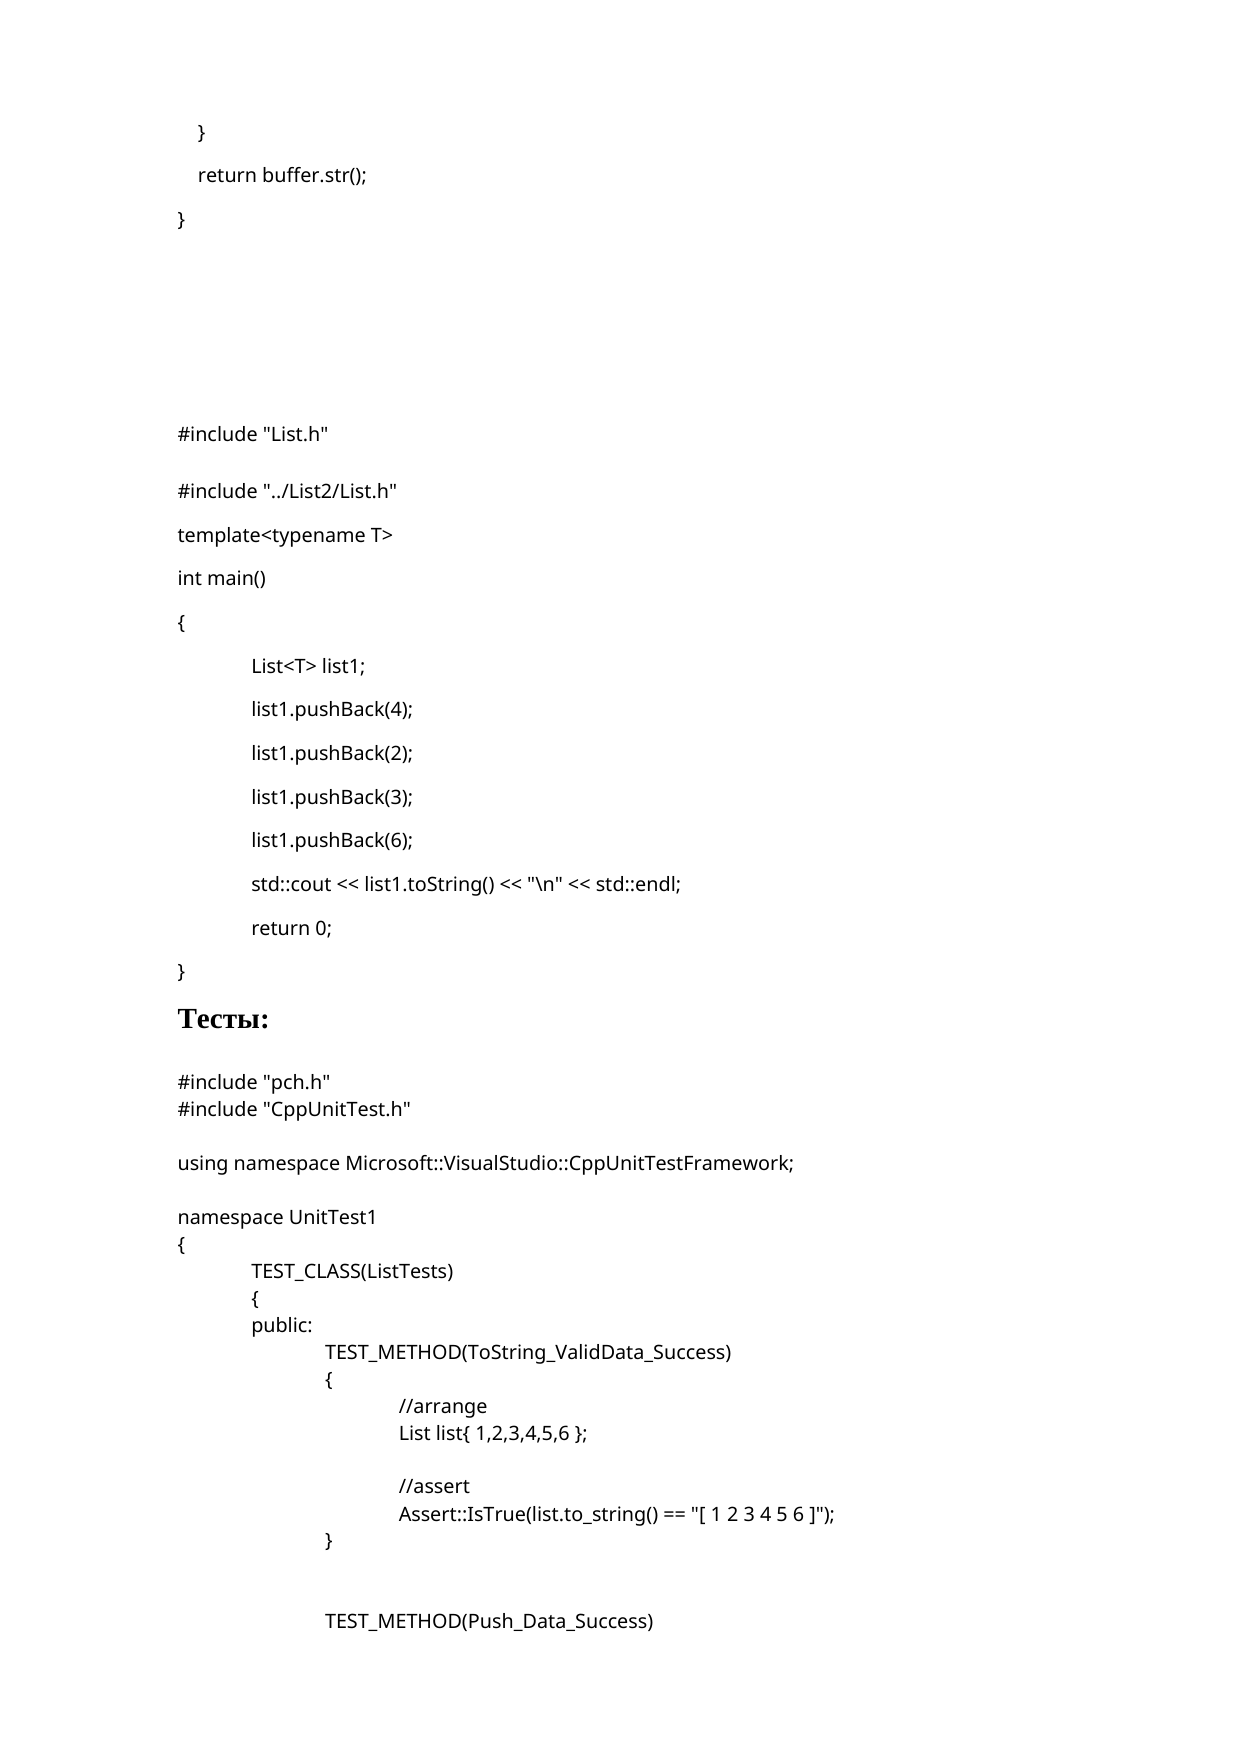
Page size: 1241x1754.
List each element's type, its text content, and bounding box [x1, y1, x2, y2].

text //arrange [177, 1392, 1152, 1419]
text list1.pushBack(2); [177, 739, 1152, 766]
text List<T> list1; [177, 652, 1152, 679]
text Assert::IsTrue(list.to_string() == "[ 1 2 3 4 5 6 ]"); [177, 1500, 1152, 1527]
text template<typename T> [177, 521, 1152, 548]
text List list{ 1,2,3,4,5,6 }; [177, 1419, 1152, 1446]
text #include "pch.h" [177, 1068, 1152, 1095]
text { [177, 1230, 1152, 1257]
text namespace UnitTest1 [177, 1203, 1152, 1230]
text } [177, 1527, 1152, 1554]
text } [177, 205, 1152, 232]
text list1.pushBack(6); [177, 827, 1152, 853]
text { [177, 1365, 1152, 1392]
text { [177, 608, 1152, 635]
text { [177, 1284, 1152, 1311]
text return 0; [177, 914, 1152, 941]
text std::cout << list1.toString() << "\n" << std::endl; [177, 870, 1152, 897]
text list1.pushBack(4); [177, 696, 1152, 723]
text TEST_METHOD(ToString_ValidData_Success) [177, 1338, 1152, 1365]
text return buffer.str(); [177, 162, 1152, 189]
text #include "../List2/List.h" [177, 477, 1152, 504]
text Тесты: [177, 1001, 1152, 1035]
text public: [177, 1311, 1152, 1338]
text #include "List.h" [177, 420, 1152, 447]
text list1.pushBack(3); [177, 783, 1152, 810]
text } [177, 957, 1152, 984]
text TEST_CLASS(ListTests) [177, 1257, 1152, 1284]
text //assert [177, 1473, 1152, 1500]
text TEST_METHOD(Push_Data_Success) [177, 1608, 1152, 1635]
text #include "CppUnitTest.h" [177, 1095, 1152, 1122]
text } [177, 118, 1152, 145]
text int main() [177, 565, 1152, 592]
text using namespace Microsoft::VisualStudio::CppUnitTestFramework; [177, 1149, 1152, 1176]
